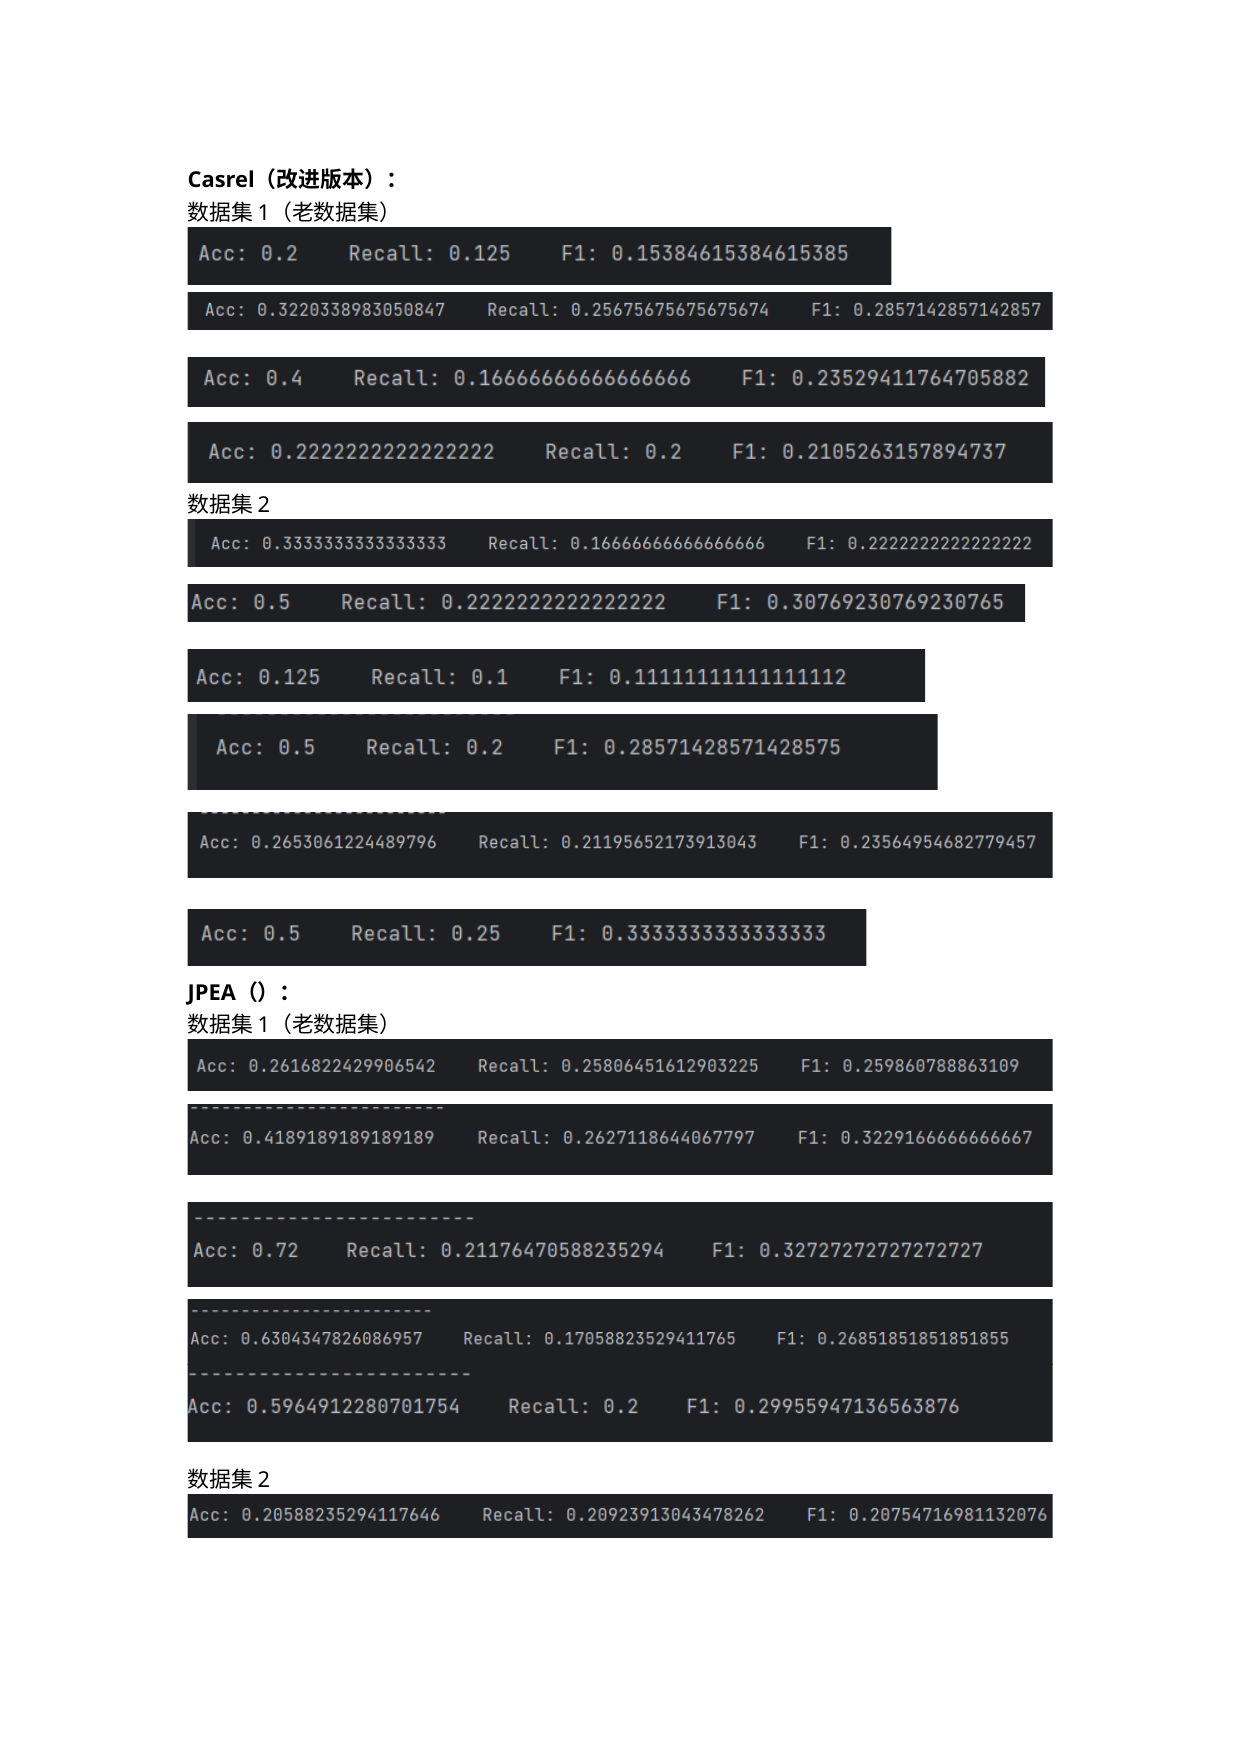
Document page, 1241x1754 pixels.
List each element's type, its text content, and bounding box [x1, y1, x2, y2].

picture [187, 812, 1053, 878]
picture [187, 1039, 1053, 1091]
picture [187, 649, 926, 702]
picture [187, 227, 892, 285]
picture [187, 1494, 1053, 1538]
text 数据集2 [187, 487, 1053, 519]
picture [187, 357, 1046, 407]
picture [187, 422, 1053, 483]
text 数据集2 [187, 1462, 1053, 1494]
picture [187, 714, 938, 790]
picture [187, 292, 1053, 330]
picture [187, 1104, 1053, 1175]
text Casrel（改进版本）： [187, 162, 1053, 194]
text JPEA（）： [187, 974, 1053, 1007]
picture [187, 1299, 1053, 1442]
picture [187, 584, 1025, 622]
picture [187, 1202, 1053, 1287]
text 数据集1（老数据集） [187, 194, 1053, 227]
picture [187, 909, 867, 966]
text 数据集1（老数据集） [187, 1007, 1053, 1039]
picture [187, 519, 1053, 567]
